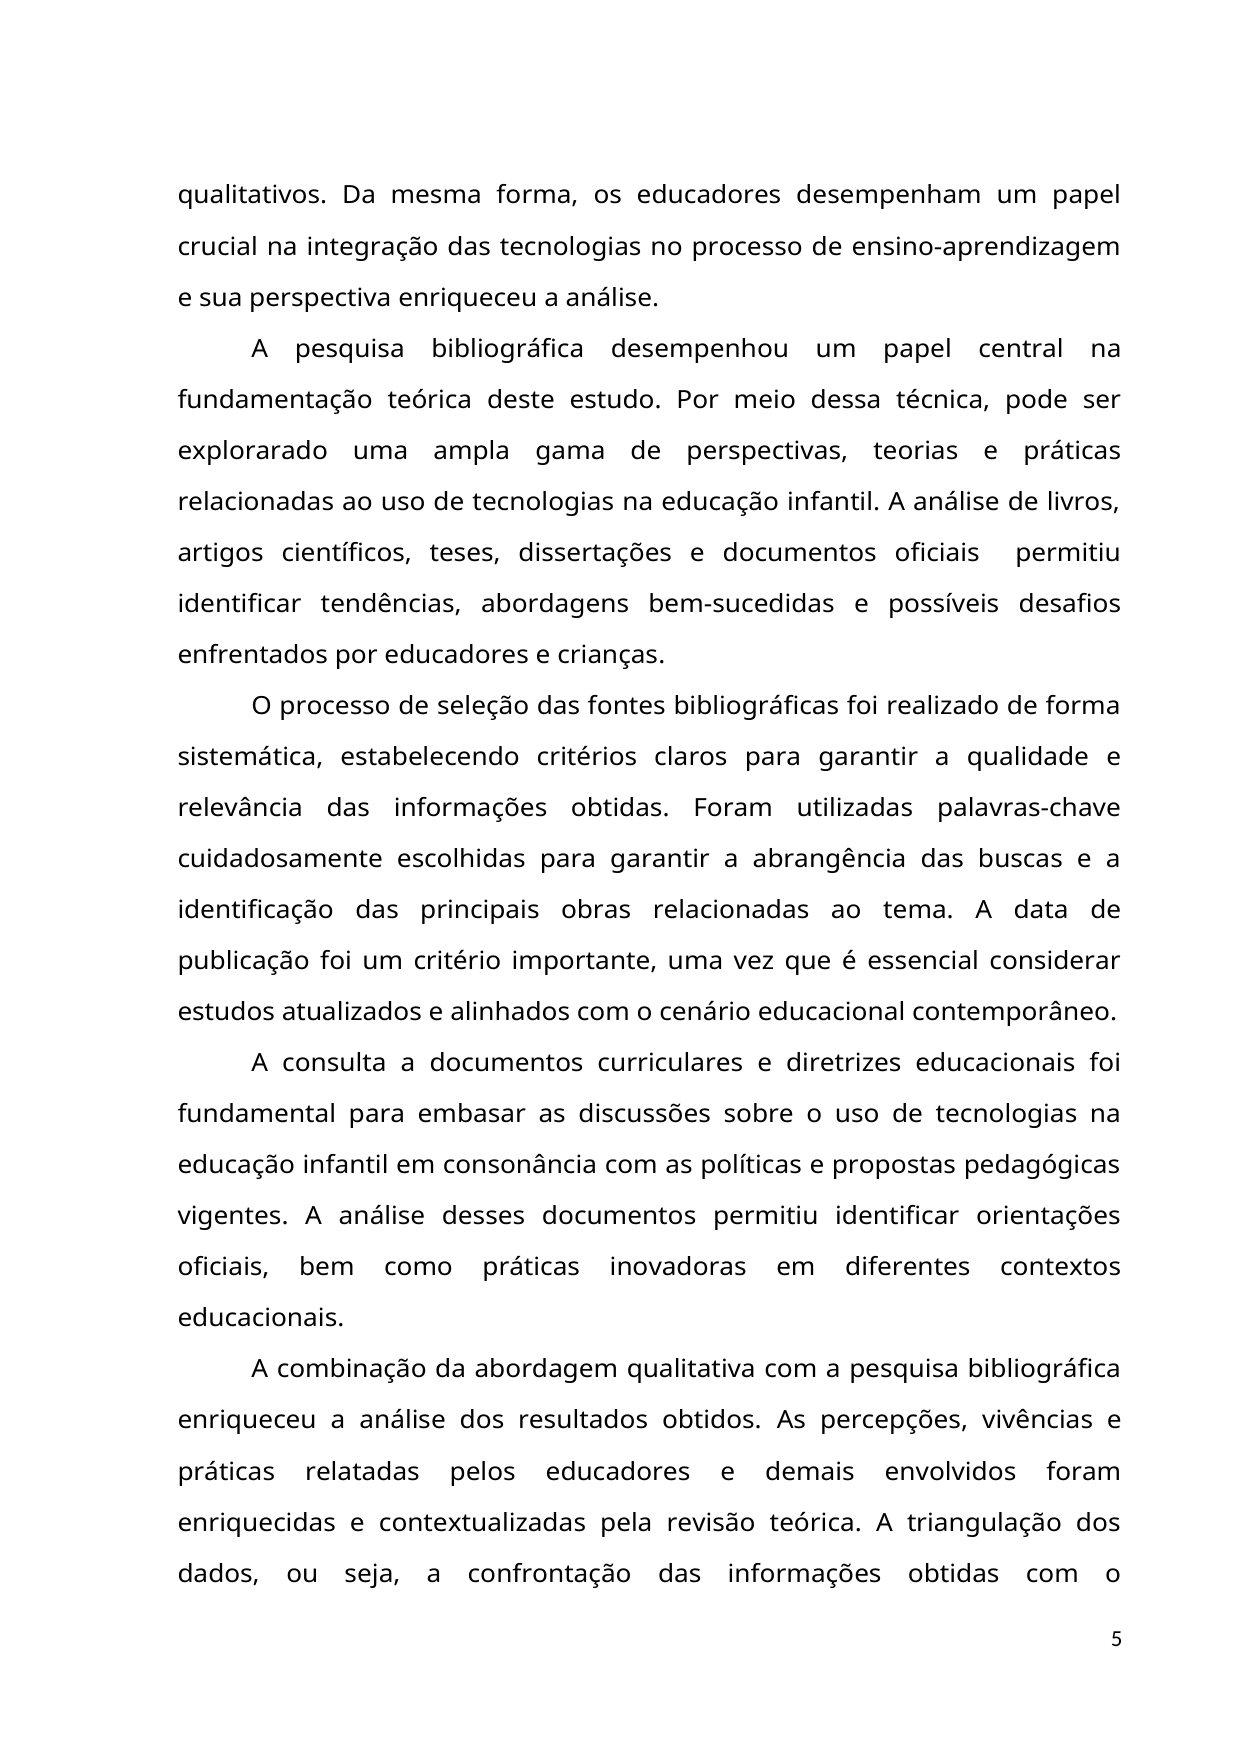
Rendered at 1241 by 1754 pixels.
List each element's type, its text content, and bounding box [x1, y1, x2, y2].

text O processo de seleção das fontes bibliográficas foi realizado de forma sistemática, estabelecendo critérios claros para garantir a qualidade e relevância das informações obtidas. Foram utilizadas palavras-chave cuidadosamente escolhidas para garantir a abrangência das buscas e a identificação das principais obras relacionadas ao tema. A data de publicação foi um critério importante, uma vez que é essencial considerar estudos atualizados e alinhados com o cenário educacional contemporâneo. [177, 688, 1122, 1028]
text A pesquisa bibliográfica desempenhou um papel central na fundamentação teórica deste estudo. Por meio dessa técnica, pode ser explorarado uma ampla gama de perspectivas, teorias e práticas relacionadas ao uso de tecnologias na educação infantil. A análise de livros, artigos científicos, teses, dissertações e documentos oficiais permitiu identificar tendências, abordagens bem-sucedidas e possíveis desafios enfrentados por educadores e crianças. [177, 330, 1122, 671]
